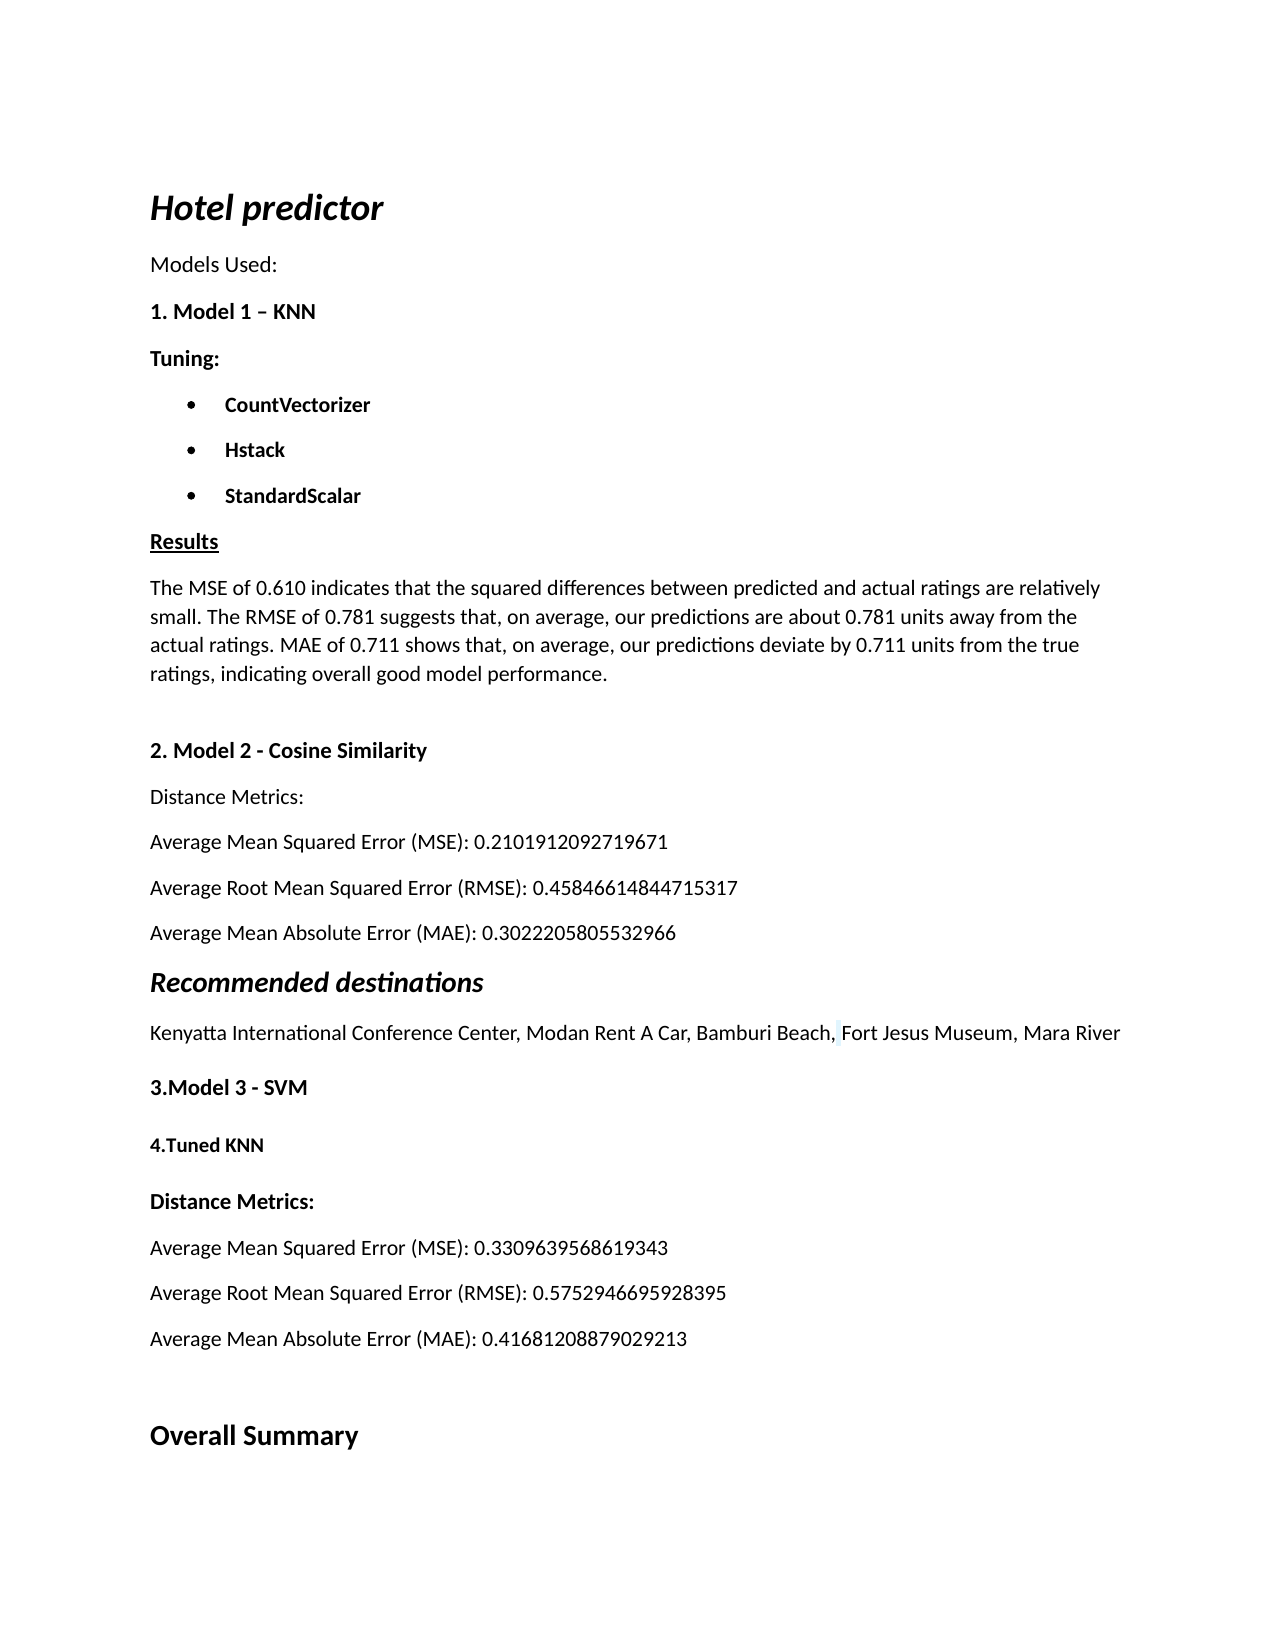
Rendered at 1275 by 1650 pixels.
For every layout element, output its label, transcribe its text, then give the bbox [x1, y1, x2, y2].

text The MSE of 0.610 indicates that the squared differences between predicted and actual ratings are relatively small. The RMSE of 0.781 suggests that, on average, our predictions are about 0.781 units away from the actual ratings. MAE of 0.711 shows that, on average, our predictions deviate by 0.711 units from the true ratings, indicating overall good model performance. [150, 574, 1125, 687]
text Average Mean Squared Error (MSE): 0.3309639568619343 [150, 1234, 1125, 1261]
list Hstack [187, 436, 1125, 463]
text Distance Metrics: [150, 1187, 1125, 1215]
text Distance Metrics: [150, 783, 1125, 809]
text 2. Model 2 - Cosine Similarity [150, 706, 1125, 764]
text Hotel predictor [150, 150, 1125, 230]
list StandardScalar [187, 482, 1125, 508]
text Average Mean Absolute Error (MAE): 0.3022205805532966 [150, 919, 1125, 946]
text Average Root Mean Squared Error (RMSE): 0.45846614844715317 [150, 874, 1125, 900]
list CountVectorizer [187, 391, 1125, 418]
subtitle 4.Tuned KNN [150, 1133, 1125, 1158]
text Average Root Mean Squared Error (RMSE): 0.5752946695928395 [150, 1279, 1125, 1306]
text 3.Model 3 - SVM [150, 1073, 1125, 1101]
text Tuning: [150, 344, 1125, 372]
text Kenyatta International Conference Center, Modan Rent A Car, Bamburi Beach, Fort Jesus Museum, Mara River [150, 1019, 1125, 1046]
text Overall Summary [150, 1417, 1125, 1453]
text Average Mean Squared Error (MSE): 0.2101912092719671 [150, 828, 1125, 855]
text Models Used: [150, 250, 1125, 278]
text Recommended destinations [150, 964, 1125, 1000]
text 1. Model 1 – KNN [150, 297, 1125, 325]
text Results [150, 527, 1125, 555]
text Average Mean Absolute Error (MAE): 0.41681208879029213 [150, 1325, 1125, 1352]
